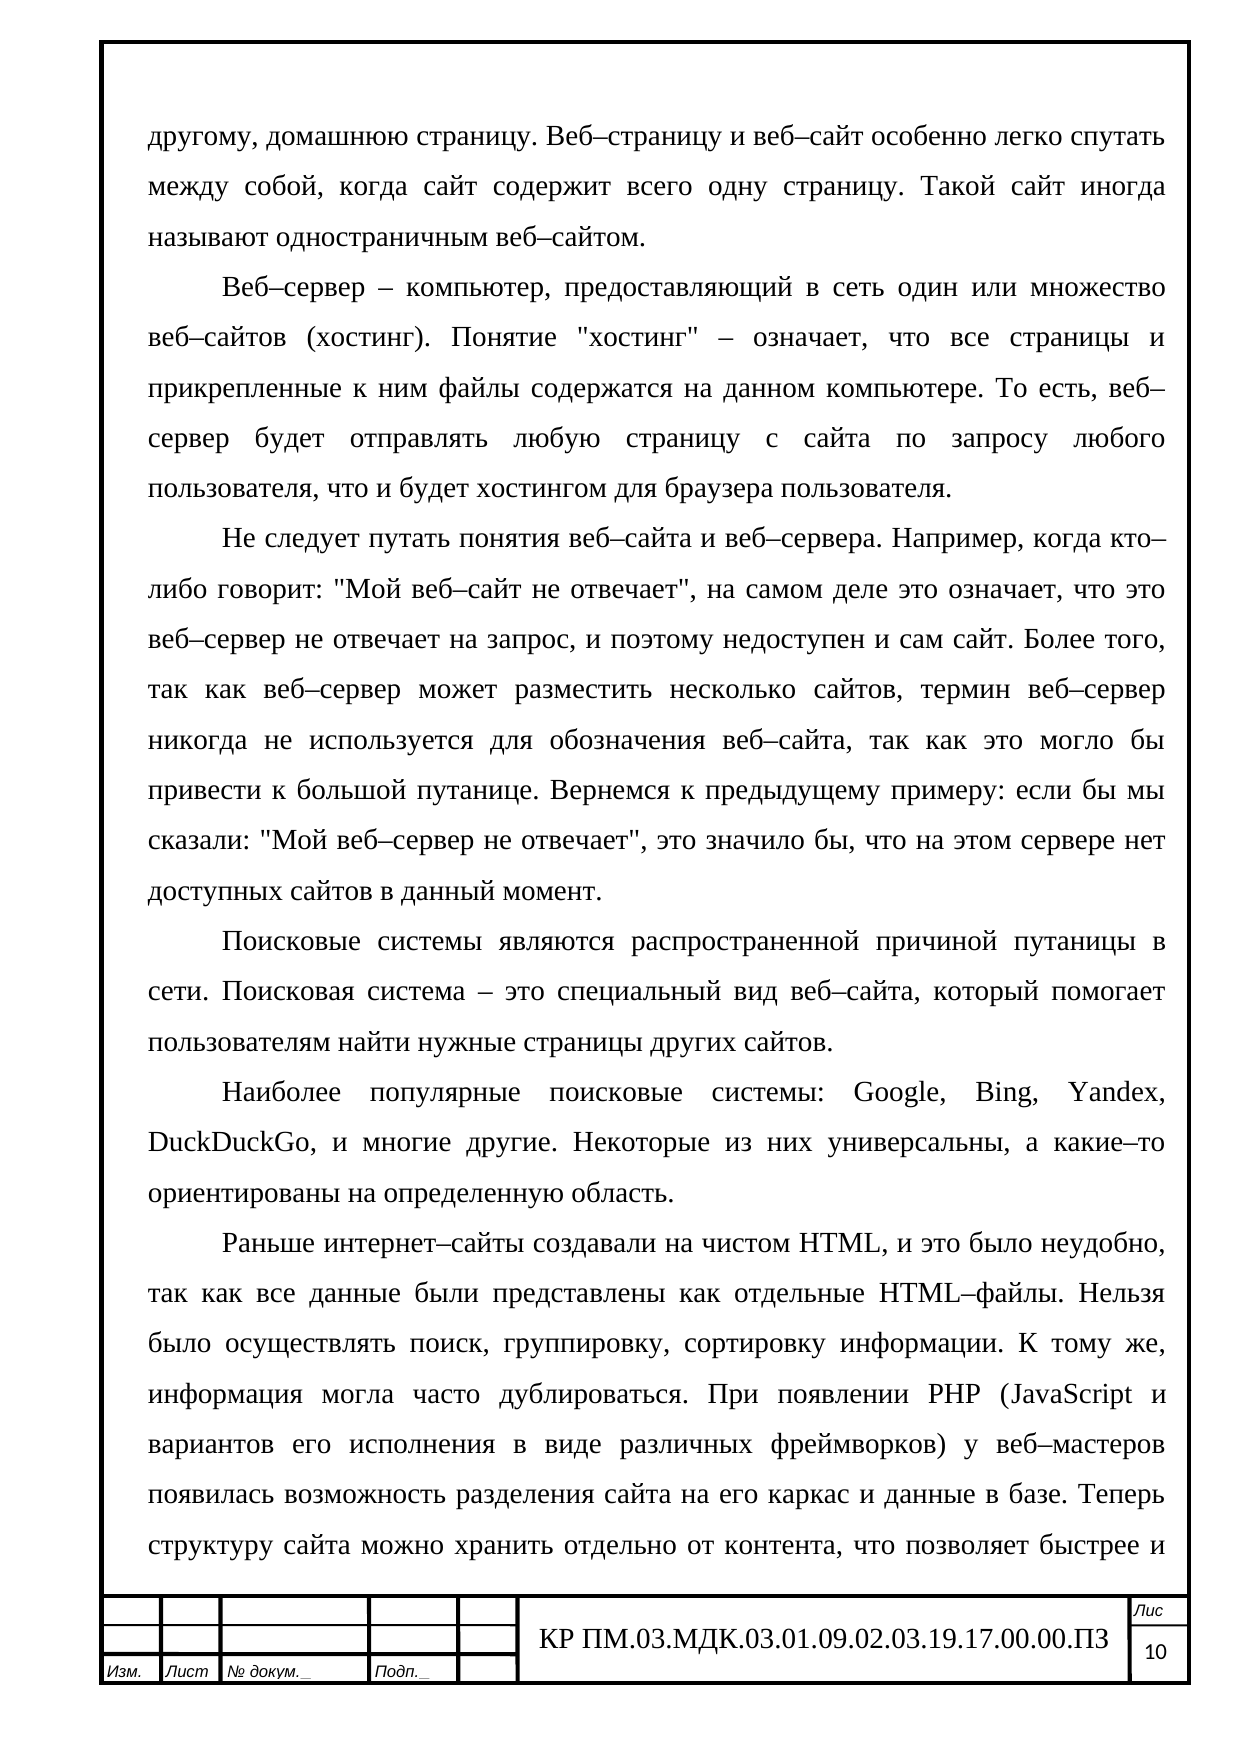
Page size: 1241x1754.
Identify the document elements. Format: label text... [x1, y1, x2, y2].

text Наиболее популярные поисковые системы: Google, Bing, Yandex, DuckDuckGo, и многие другие. Некоторые из них универсальны, а какие–то ориентированы на определенную область. [148, 1074, 1167, 1208]
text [148, 118, 1167, 252]
text Веб–сервер – компьютер, предоставляющий в сеть один или множество веб–сайтов (хостинг). Понятие "хостинг" – означает, что все страницы и прикрепленные к ним файлы содержатся на данном компьютере. То есть, веб–сервер будет отправлять любую страницу с сайта по запросу любого пользователя, что и будет хостингом для браузера пользователя. [148, 269, 1167, 504]
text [148, 1225, 1167, 1560]
text Поисковые системы являются распространенной причиной путаницы в сети. Поисковая система – это специальный вид веб–сайта, который помогает пользователям найти нужные страницы других сайтов. [148, 923, 1167, 1057]
text Не следует путать понятия веб–сайта и веб–сервера. Например, когда кто–либо говорит: "Мой веб–сайт не отвечает", на самом деле это означает, что это веб–сервер не отвечает на запрос, и поэтому недоступен и сам сайт. Более того, так как веб–сервер может разместить несколько сайтов, термин веб–сервер никогда не используется для обозначения веб–сайта, так как это могло бы привести к большой путанице. Вернемся к предыдущему примеру: если бы мы сказали: "Мой веб–сервер не отвечает", это значило бы, что на этом сервере нет доступных сайтов в данный момент. [148, 521, 1167, 906]
